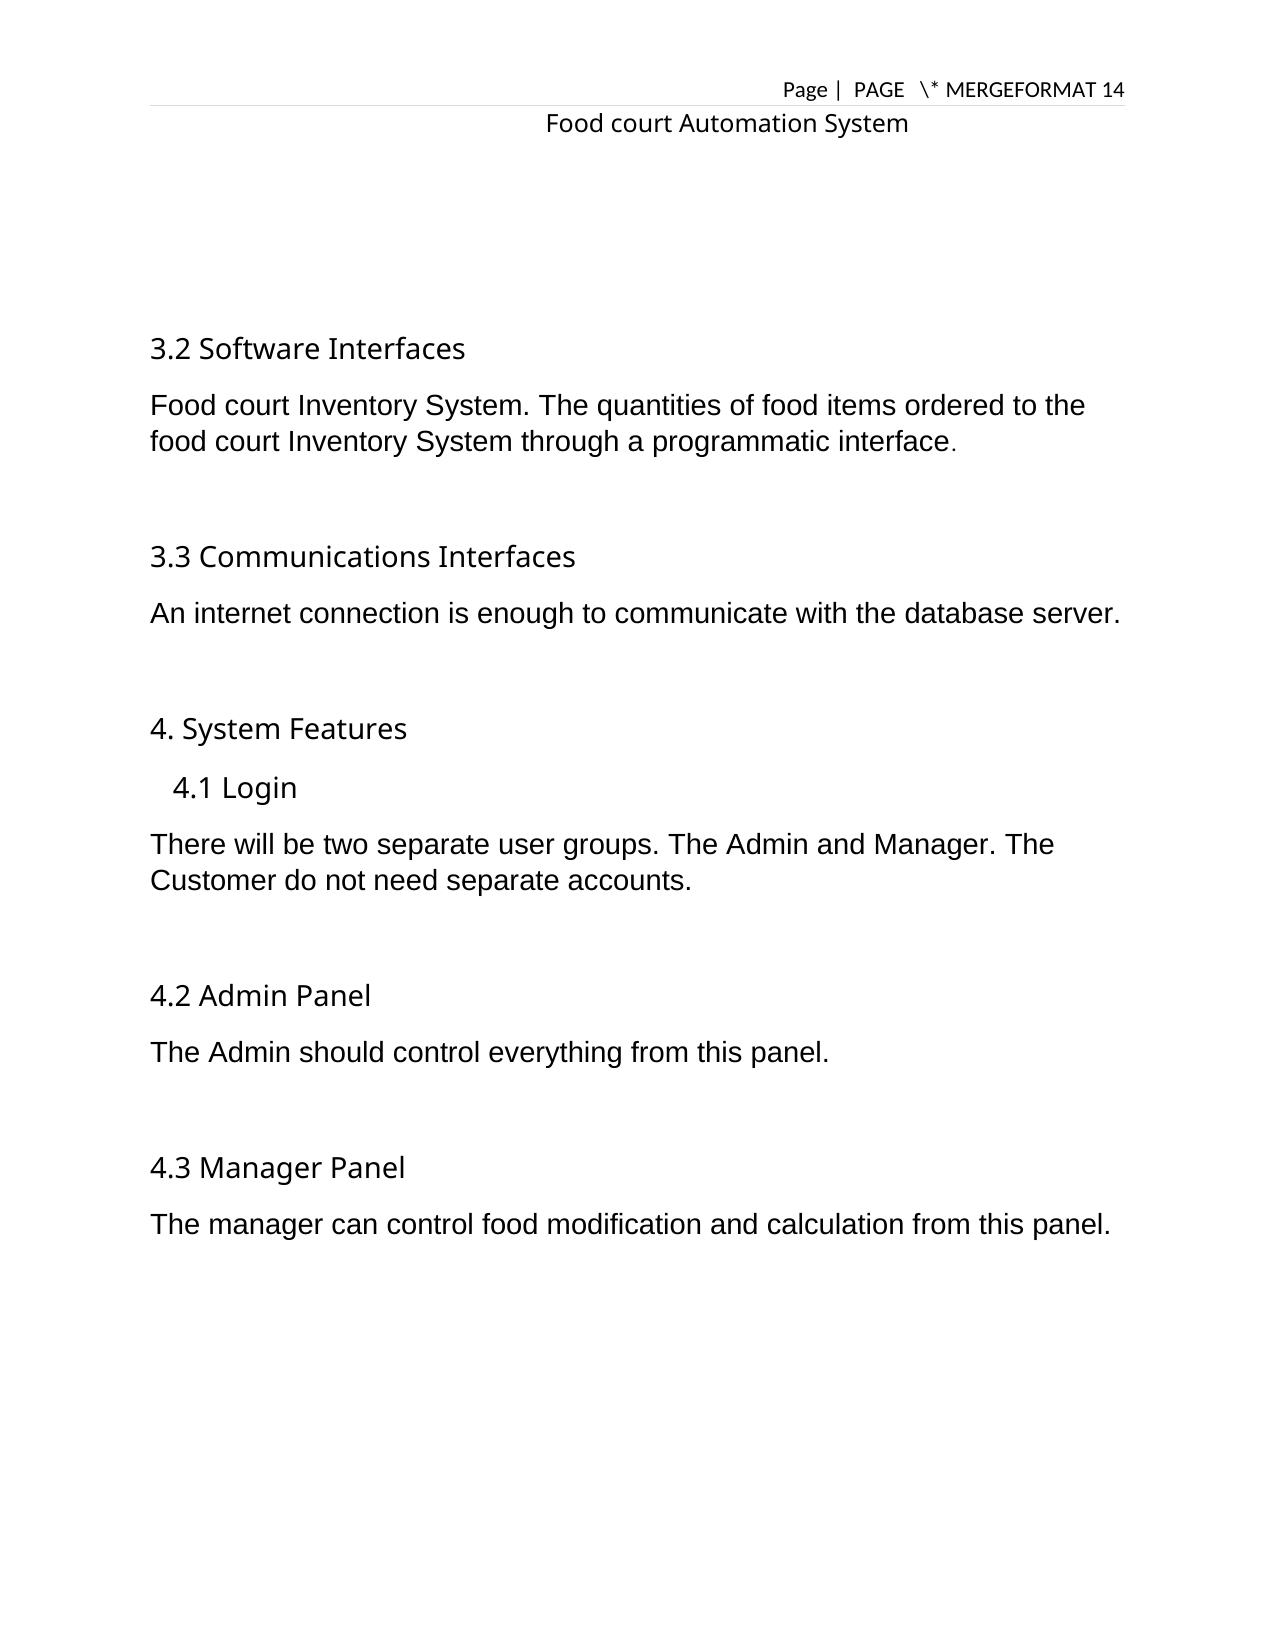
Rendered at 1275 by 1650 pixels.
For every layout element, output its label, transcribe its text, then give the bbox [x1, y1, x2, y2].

text The Admin should control everything from this panel. [150, 1035, 1125, 1068]
text There will be two separate user groups. The Admin and Manager. The Customer do not need separate accounts. [150, 827, 1125, 897]
text 4.1 Login [150, 768, 1125, 807]
text The manager can control food modification and calculation from this panel. [150, 1207, 1125, 1240]
text Food court Inventory System. The quantities of food items ordered to the food court Inventory System through a programmatic interface. [150, 388, 1125, 458]
text 3.3 Communications Interfaces [150, 536, 1125, 576]
text 4.2 Admin Panel [150, 976, 1125, 1015]
text 3.2 Software Interfaces [150, 328, 1125, 368]
text An internet connection is enough to communicate with the database server. [150, 596, 1125, 629]
text 4.3 Manager Panel [150, 1147, 1125, 1187]
text 4. System Features [150, 708, 1125, 748]
